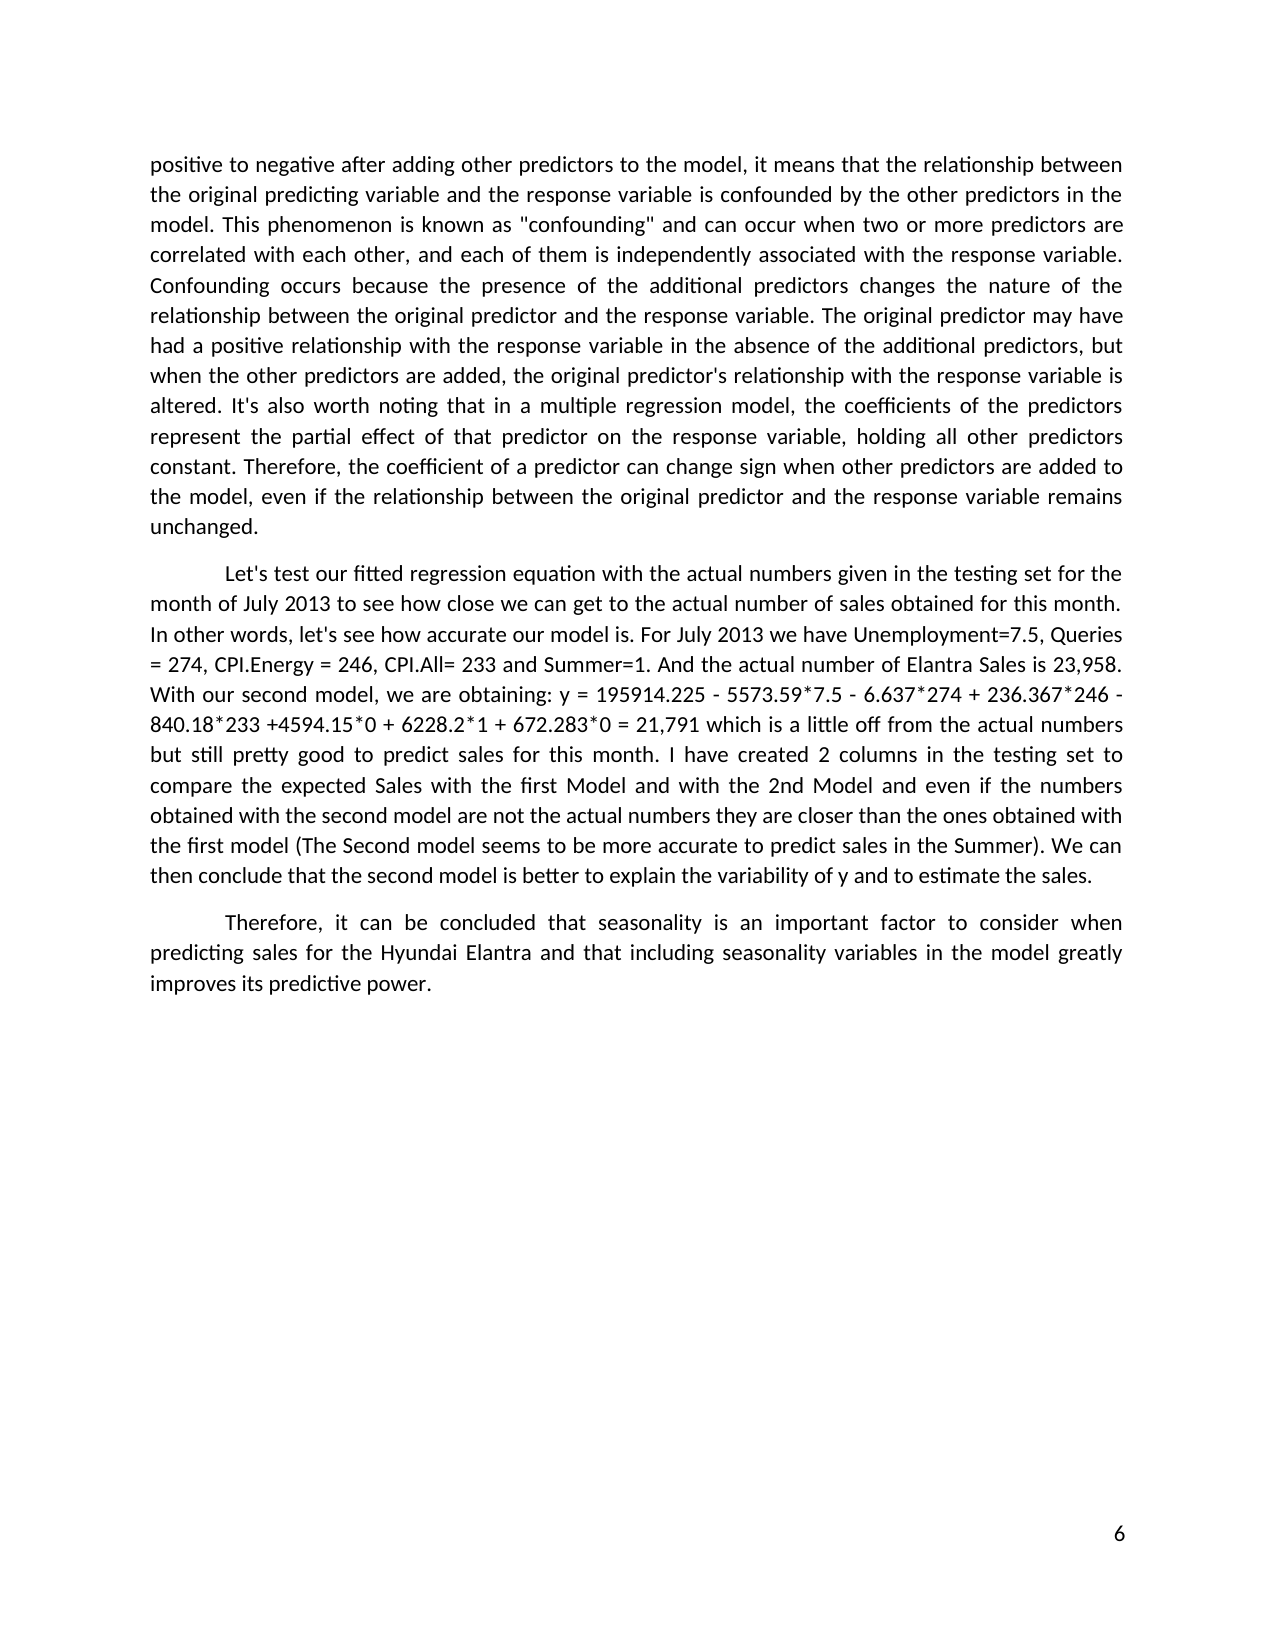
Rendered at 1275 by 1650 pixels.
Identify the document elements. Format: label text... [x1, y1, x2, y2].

text Let's test our fitted regression equation with the actual numbers given in the testing set for the month of July 2013 to see how close we can get to the actual number of sales obtained for this month. In other words, let's see how accurate our model is. For July 2013 we have Unemployment=7.5, Queries = 274, CPI.Energy = 246, CPI.All= 233 and Summer=1. And the actual number of Elantra Sales is 23,958. With our second model, we are obtaining: y = 195914.225 - 5573.59*7.5 - 6.637*274 + 236.367*246 - 840.18*233 +4594.15*0 + 6228.2*1 + 672.283*0 = 21,791 which is a little off from the actual numbers but still pretty good to predict sales for this month. I have created 2 columns in the testing set to compare the expected Sales with the first Model and with the 2nd Model and even if the numbers obtained with the second model are not the actual numbers they are closer than the ones obtained with the first model (The Second model seems to be more accurate to predict sales in the Summer). We can then conclude that the second model is better to explain the variability of y and to estimate the sales. [150, 559, 1125, 889]
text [150, 150, 1125, 541]
text Therefore, it can be concluded that seasonality is an important factor to consider when predicting sales for the Hyundai Elantra and that including seasonality variables in the model greatly improves its predictive power. [150, 908, 1125, 997]
